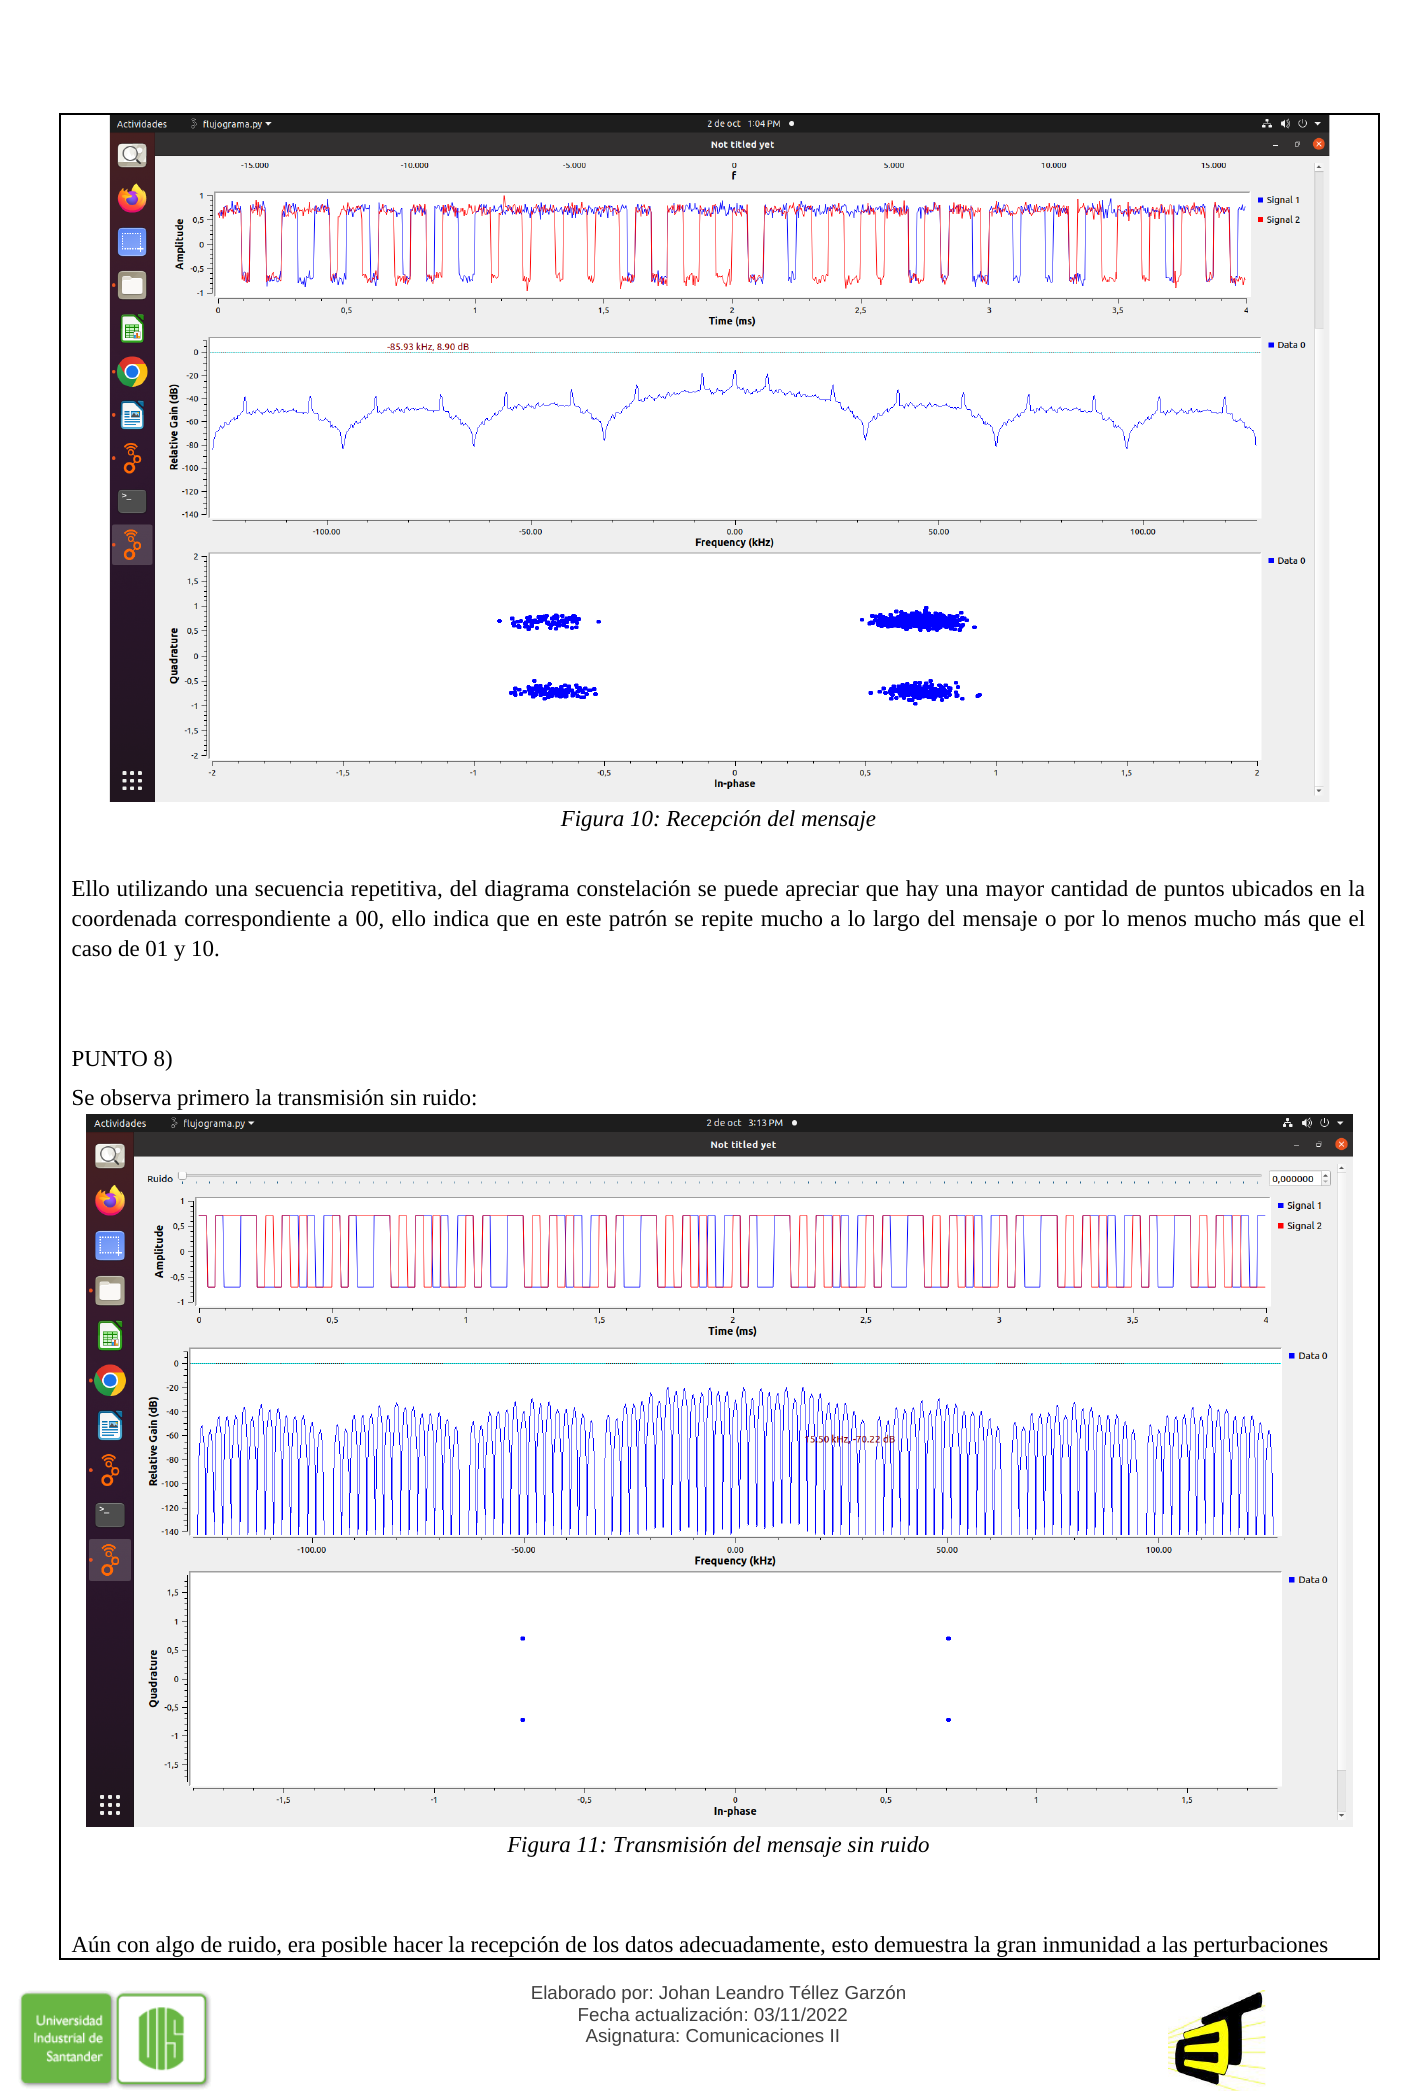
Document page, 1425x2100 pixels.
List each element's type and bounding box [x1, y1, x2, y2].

table_cell [61, 115, 1378, 1957]
picture [86, 1114, 1353, 1827]
picture [109, 115, 1330, 802]
picture [1168, 1990, 1266, 2091]
picture [18, 1990, 212, 2090]
